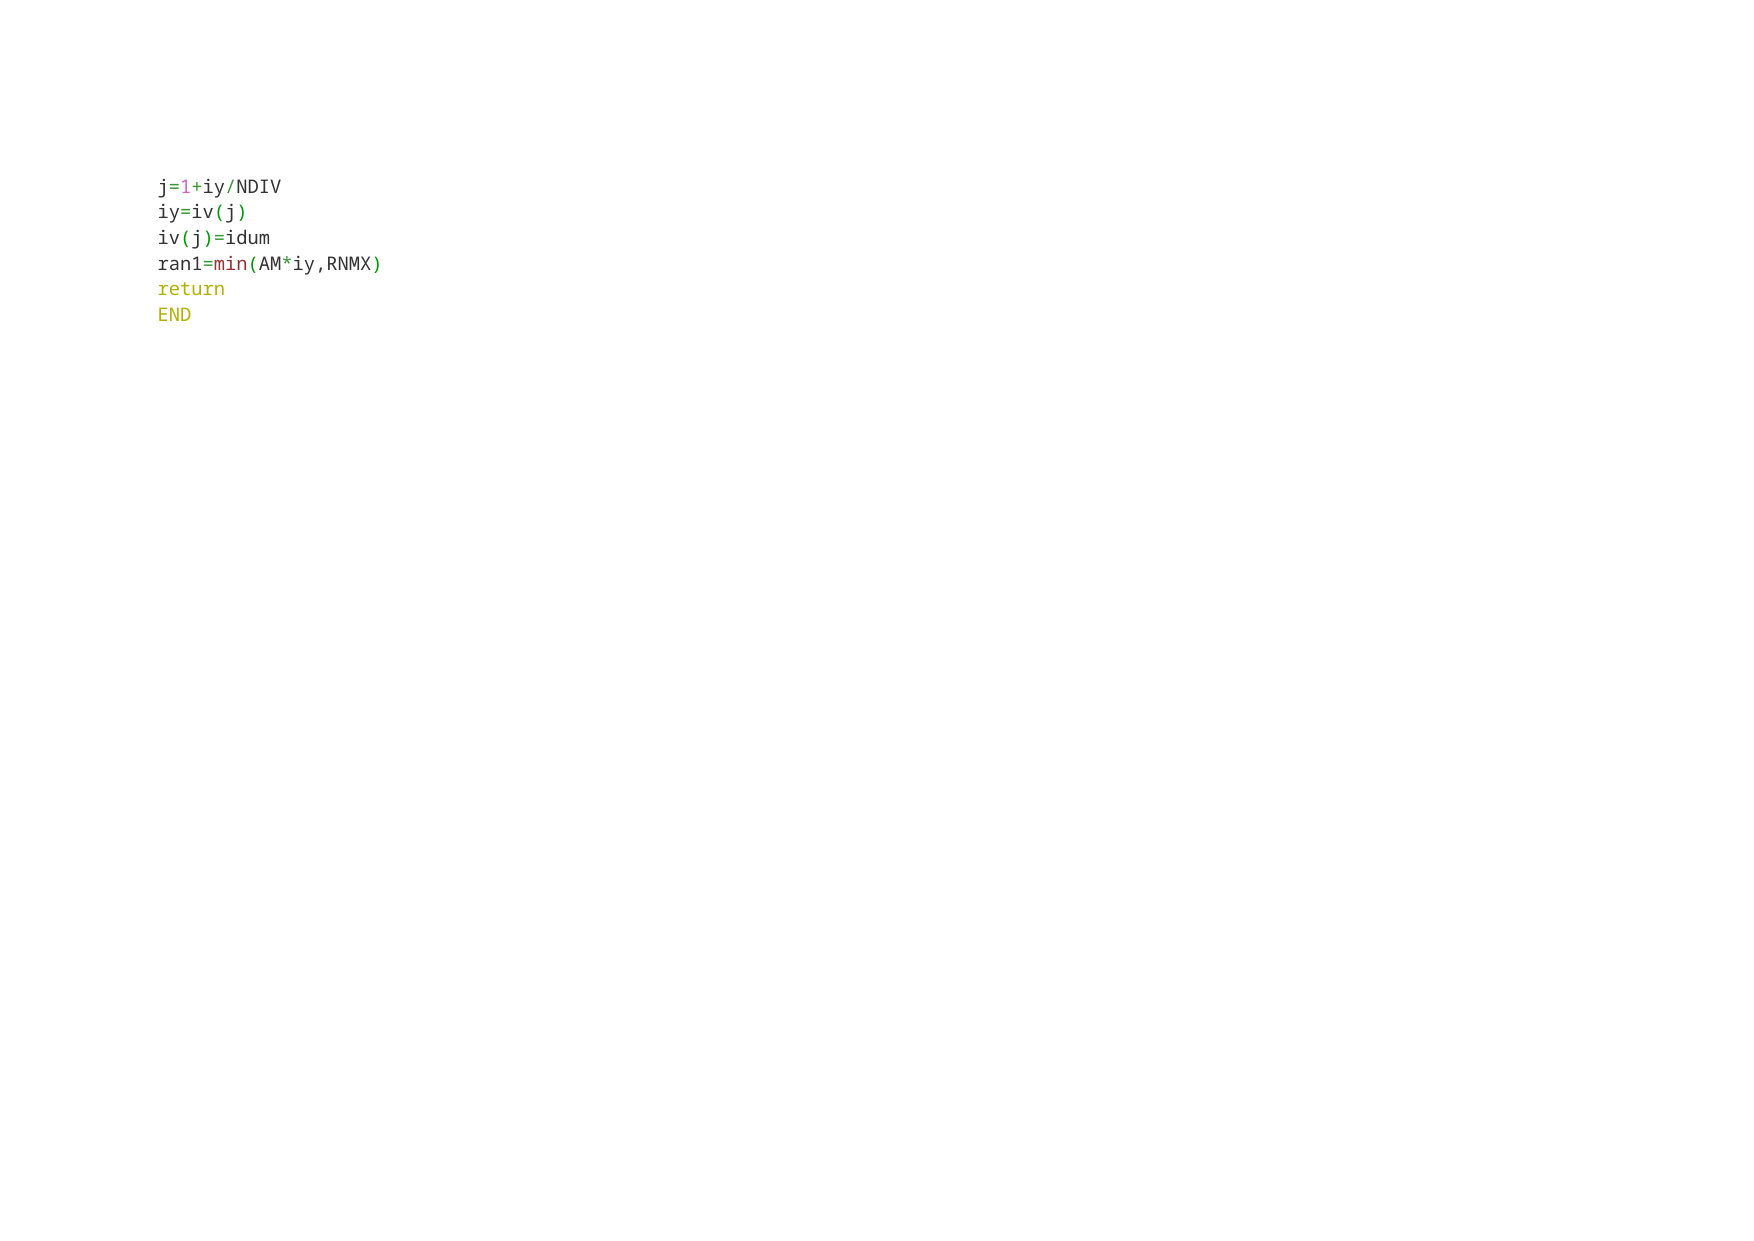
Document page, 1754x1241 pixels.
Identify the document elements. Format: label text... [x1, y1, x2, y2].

text j=1+iy/NDIV [90, 173, 585, 199]
text ran1=min(AM*iy,RNMX) [90, 250, 585, 275]
text iv(j)=idum [90, 224, 585, 250]
text return [90, 275, 585, 301]
text iy=iv(j) [90, 199, 585, 224]
text END [90, 301, 585, 326]
